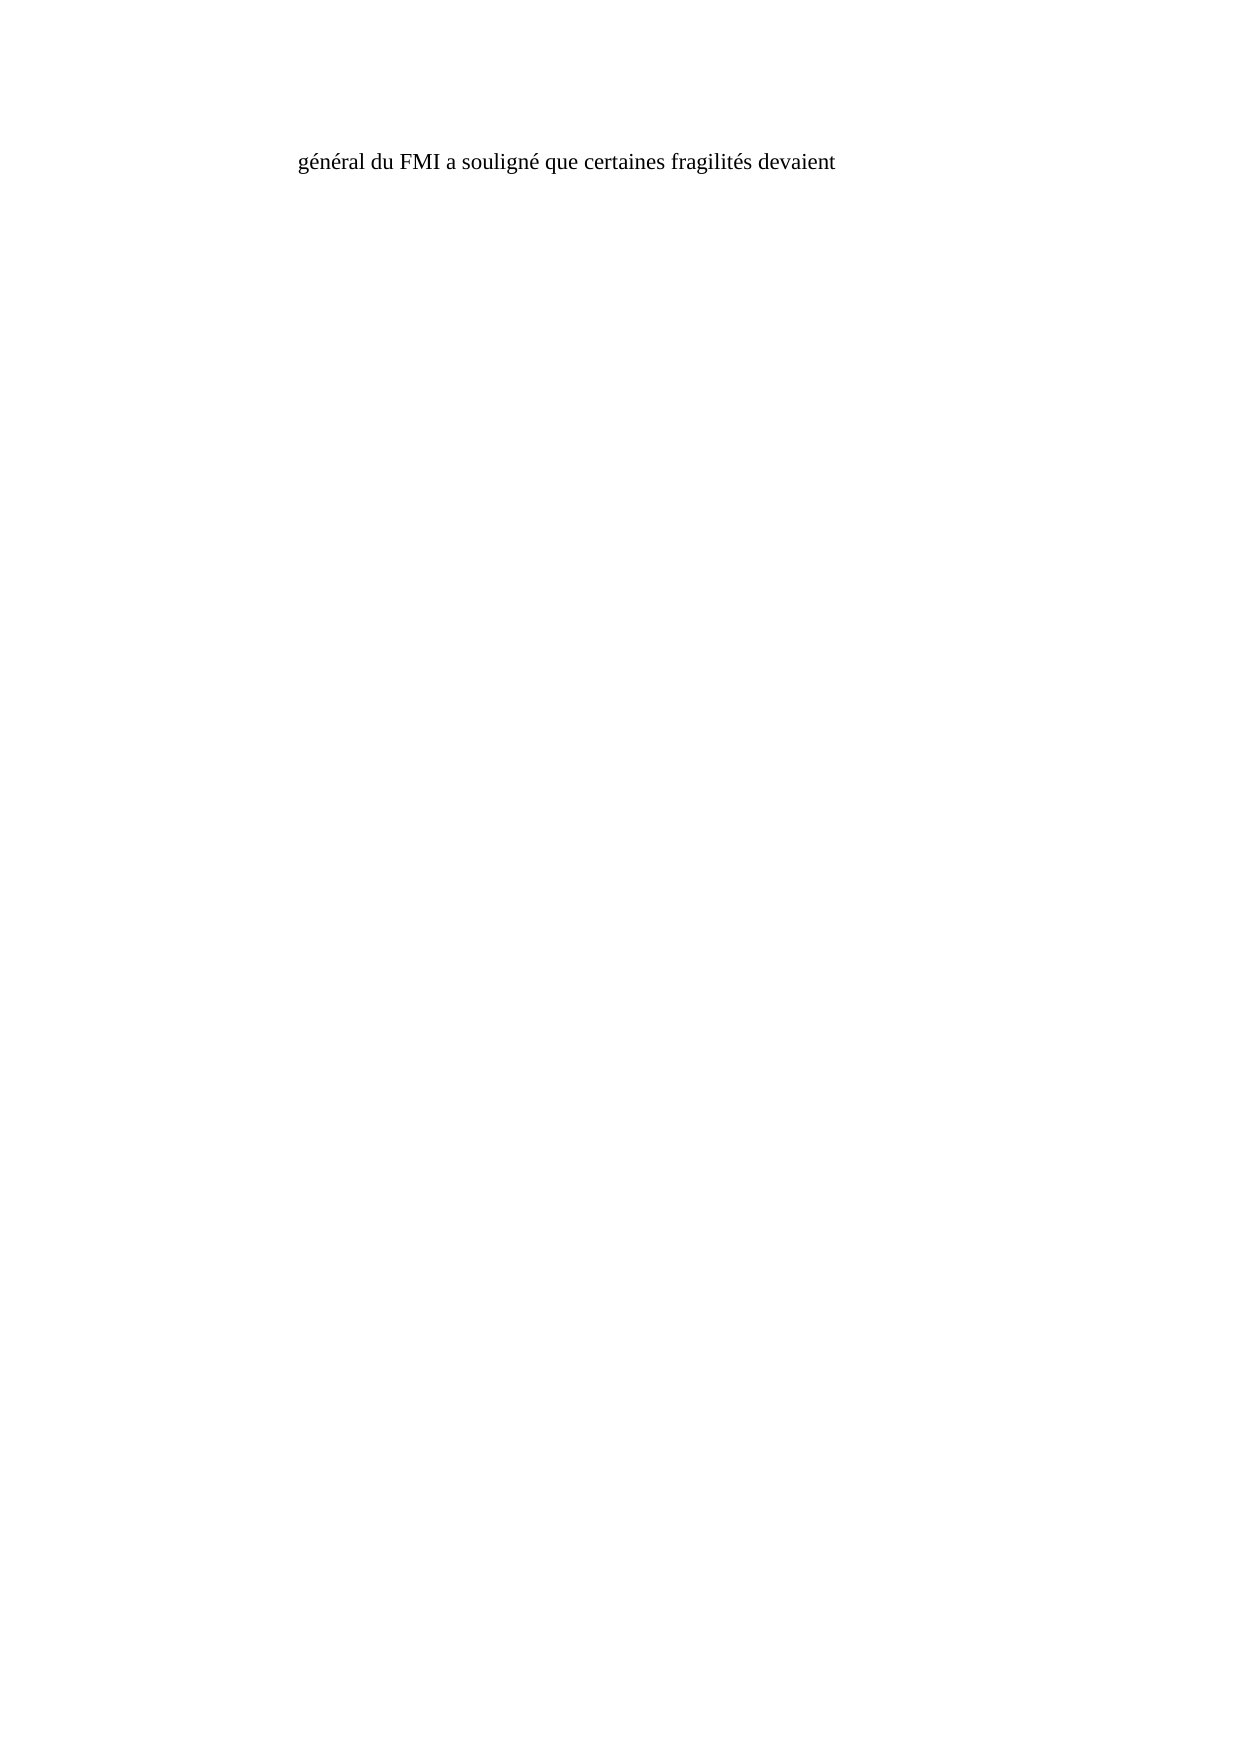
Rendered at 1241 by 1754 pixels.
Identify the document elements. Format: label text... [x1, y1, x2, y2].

text général du FMI a souligné que certaines fragilités devaient [298, 148, 940, 175]
